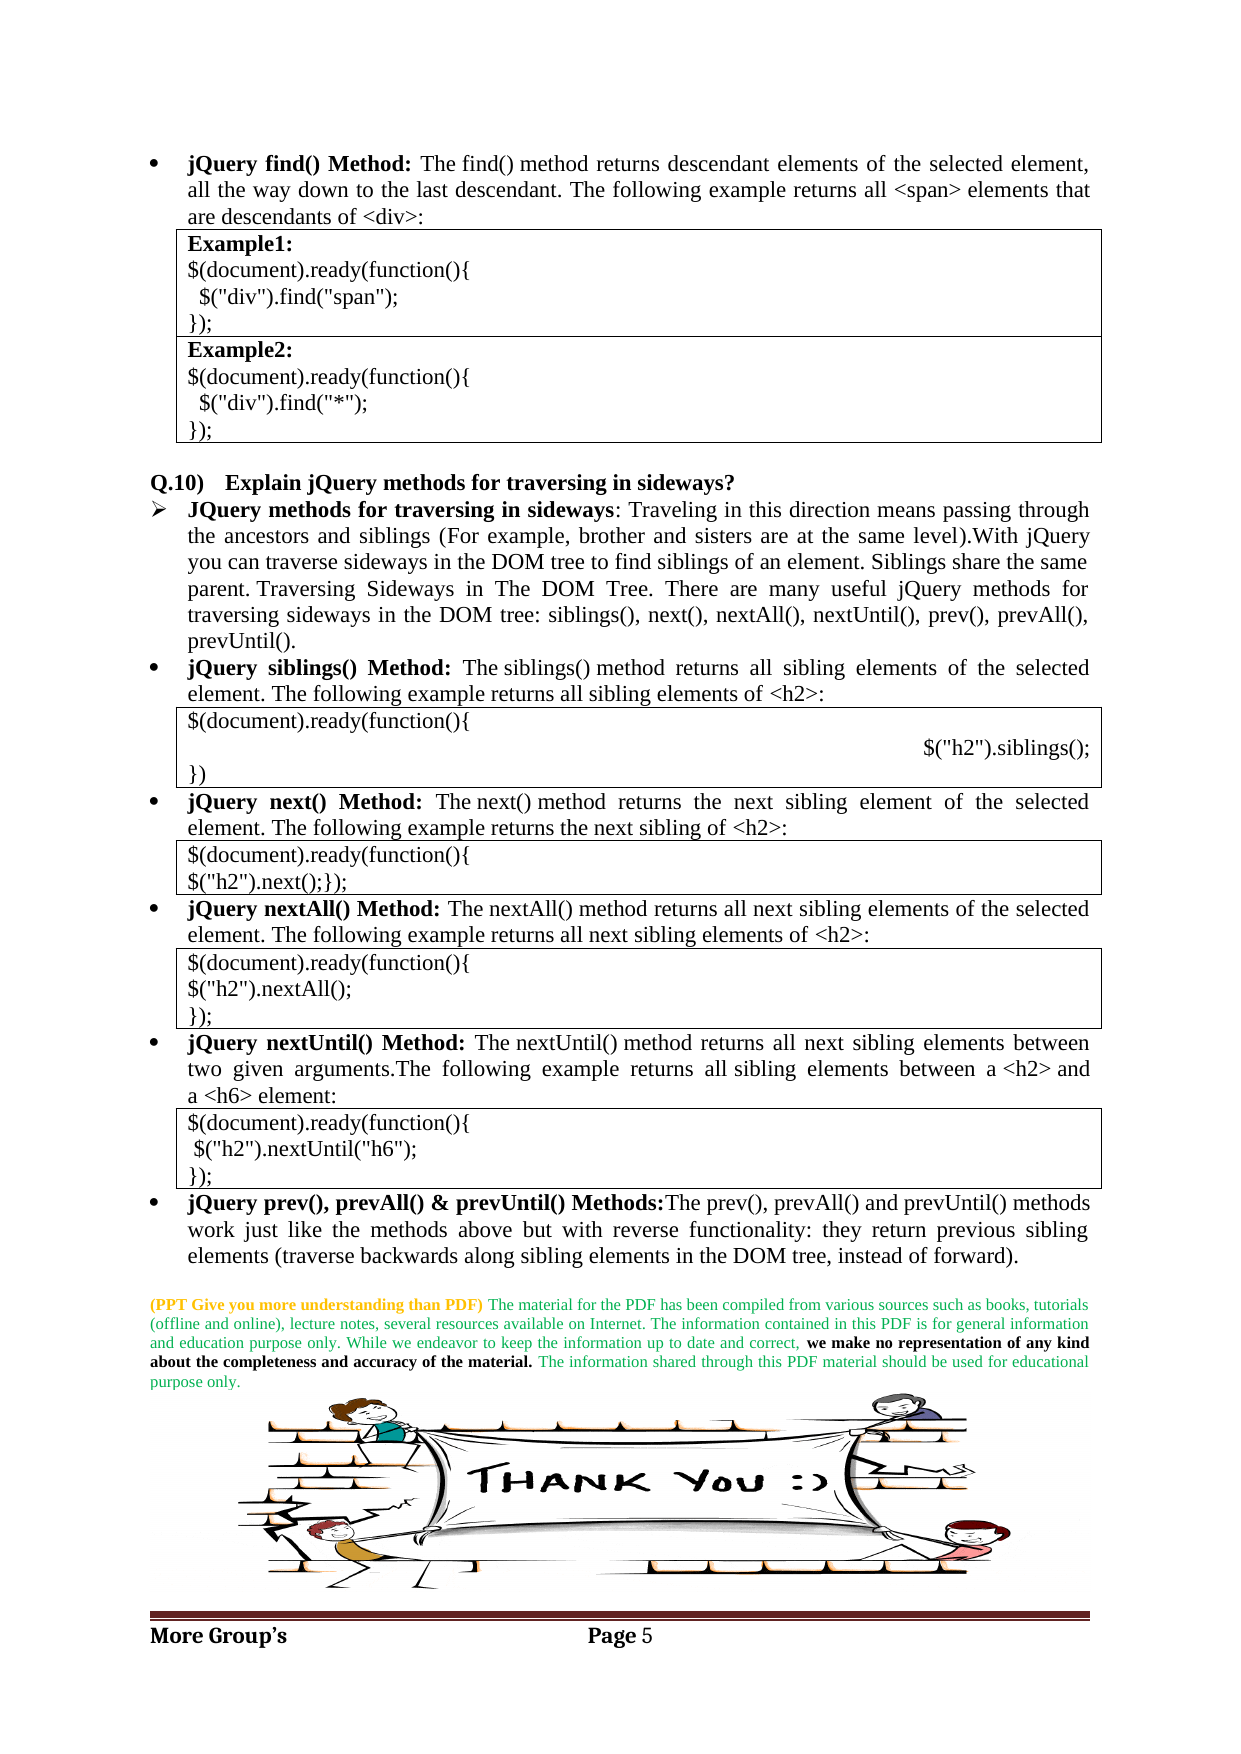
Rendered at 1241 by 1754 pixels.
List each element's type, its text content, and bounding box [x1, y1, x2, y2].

text (PPT Give you more understanding than PDF) The material for the PDF has been compiled from various sources such as books, tutorials (offline and online), lecture notes, several resources available on Internet. The information contained in this PDF is for general information and education purpose only. While we endeavor to keep the information up to date and correct, we make no representation of any kind about the completeness and accuracy of the material. The information shared through this PDF material should be used for educational purpose only. [150, 1295, 1090, 1390]
list jQuery prev(), prevAll() & prevUntil() Methods:The prev(), prevAll() and prevUntil() methods work just like the methods above but with reverse functionality: they return previous sibling elements (traverse backwards along sibling elements in the DOM tree, instead of forward). [150, 1189, 1090, 1268]
list jQuery find() Method: The find() method returns descendant elements of the selected element, all the way down to the last descendant. The following example returns all <span> elements that are descendants of <div>: [150, 150, 1090, 229]
table_header $(document).ready(function(){ $("h2").siblings(); }) [177, 708, 1101, 787]
list jQuery next() Method: The next() method returns the next sibling element of the selected element. The following example returns the next sibling of <h2>: [150, 788, 1090, 840]
list jQuery nextUntil() Method: The nextUntil() method returns all next sibling elements between two given arguments.The following example returns all sibling elements between a <h2> and a <h6> element: [150, 1029, 1090, 1108]
table_header $(document).ready(function(){ $("h2").next();}); [177, 841, 1101, 894]
table_header Example1: $(document).ready(function(){ $("div").find("span"); }); [177, 230, 1101, 336]
table_cell Example2: $(document).ready(function(){ $("div").find("*"); }); [177, 337, 1101, 442]
table_header $(document).ready(function(){ $("h2").nextUntil("h6"); }); [177, 1109, 1101, 1188]
list JQuery methods for traversing in sideways: Traveling in this direction means passing through the ancestors and siblings (For example, brother and sisters are at the same level).With jQuery you can traverse sideways in the DOM tree to find siblings of an element. Siblings share the same parent. Traversing Sideways in The DOM Tree. There are many useful jQuery methods for traversing sideways in the DOM tree: siblings(), next(), nextAll(), nextUntil(), prev(), prevAll(), prevUntil(). [150, 496, 1090, 654]
list jQuery siblings() Method: The siblings() method returns all sibling elements of the selected element. The following example returns all sibling elements of <h2>: [150, 654, 1090, 707]
table_header $(document).ready(function(){ $("h2").nextAll(); }); [177, 949, 1101, 1028]
list Explain jQuery methods for traversing in sideways? [150, 469, 1090, 496]
picture [150, 1390, 1091, 1592]
list jQuery nextAll() Method: The nextAll() method returns all next sibling elements of the selected element. The following example returns all next sibling elements of <h2>: [150, 895, 1090, 948]
